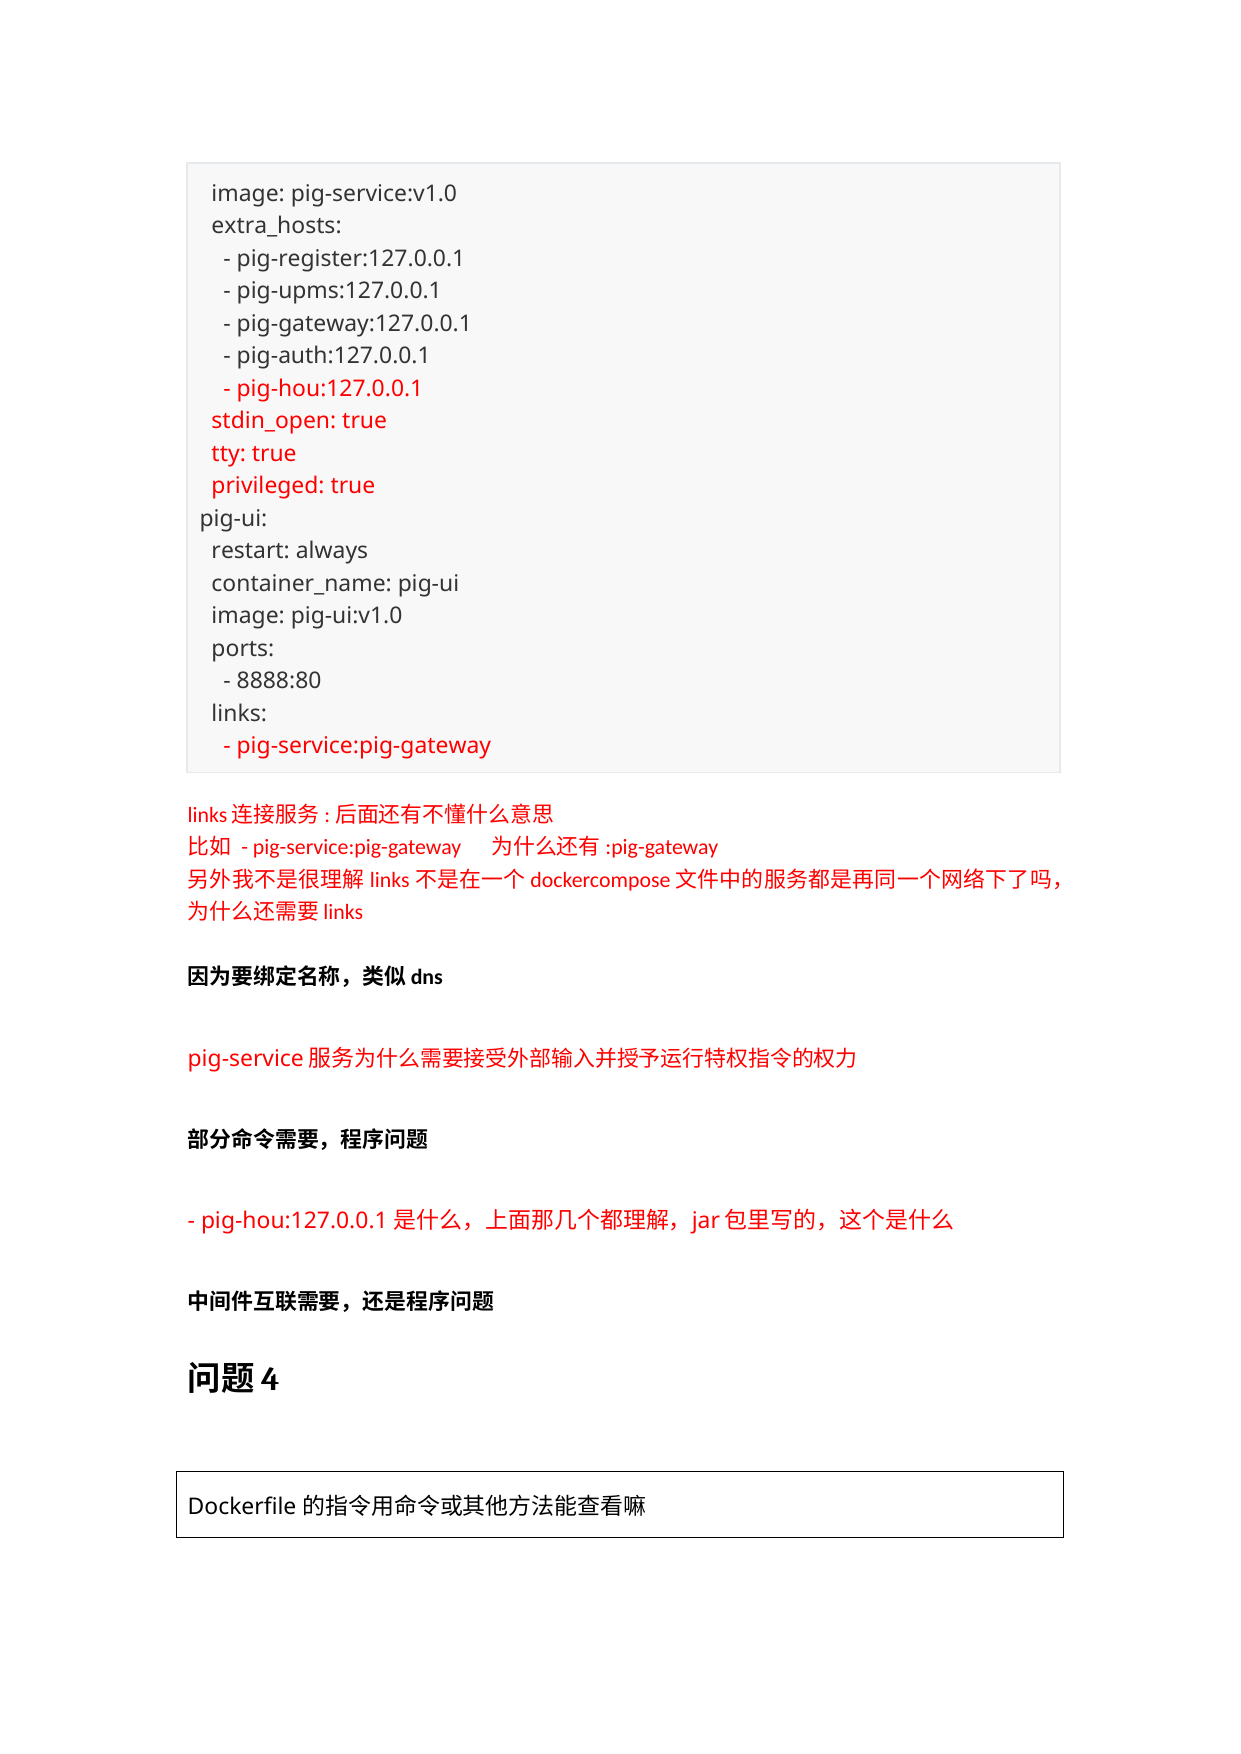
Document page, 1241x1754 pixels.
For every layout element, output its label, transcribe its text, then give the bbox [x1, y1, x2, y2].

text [188, 164, 1059, 772]
text pig-service服务为什么需要接受外部输入并授予运行特权指令的权力 [187, 1024, 1053, 1089]
subtitle 问题4 [187, 1343, 1053, 1408]
text 另外我不是很理解links 不是在一个dockercompose文件中的服务都是再同一个网络下了吗，为什么还需要links [187, 861, 1053, 926]
text - pig-hou:127.0.0.1 是什么，上面那几个都理解，jar包里写的，这个是什么 [187, 1186, 1053, 1251]
text 部分命令需要，程序问题 [187, 1121, 1053, 1154]
text 中间件互联需要，还是程序问题 [187, 1284, 1053, 1316]
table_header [177, 1472, 1063, 1537]
text 比如 - pig-service:pig-gateway 为什么还有 :pig-gateway [187, 829, 1053, 861]
text 因为要绑定名称，类似dns [187, 959, 1053, 991]
text links连接服务 : 后面还有不懂什么意思 [187, 796, 1053, 829]
